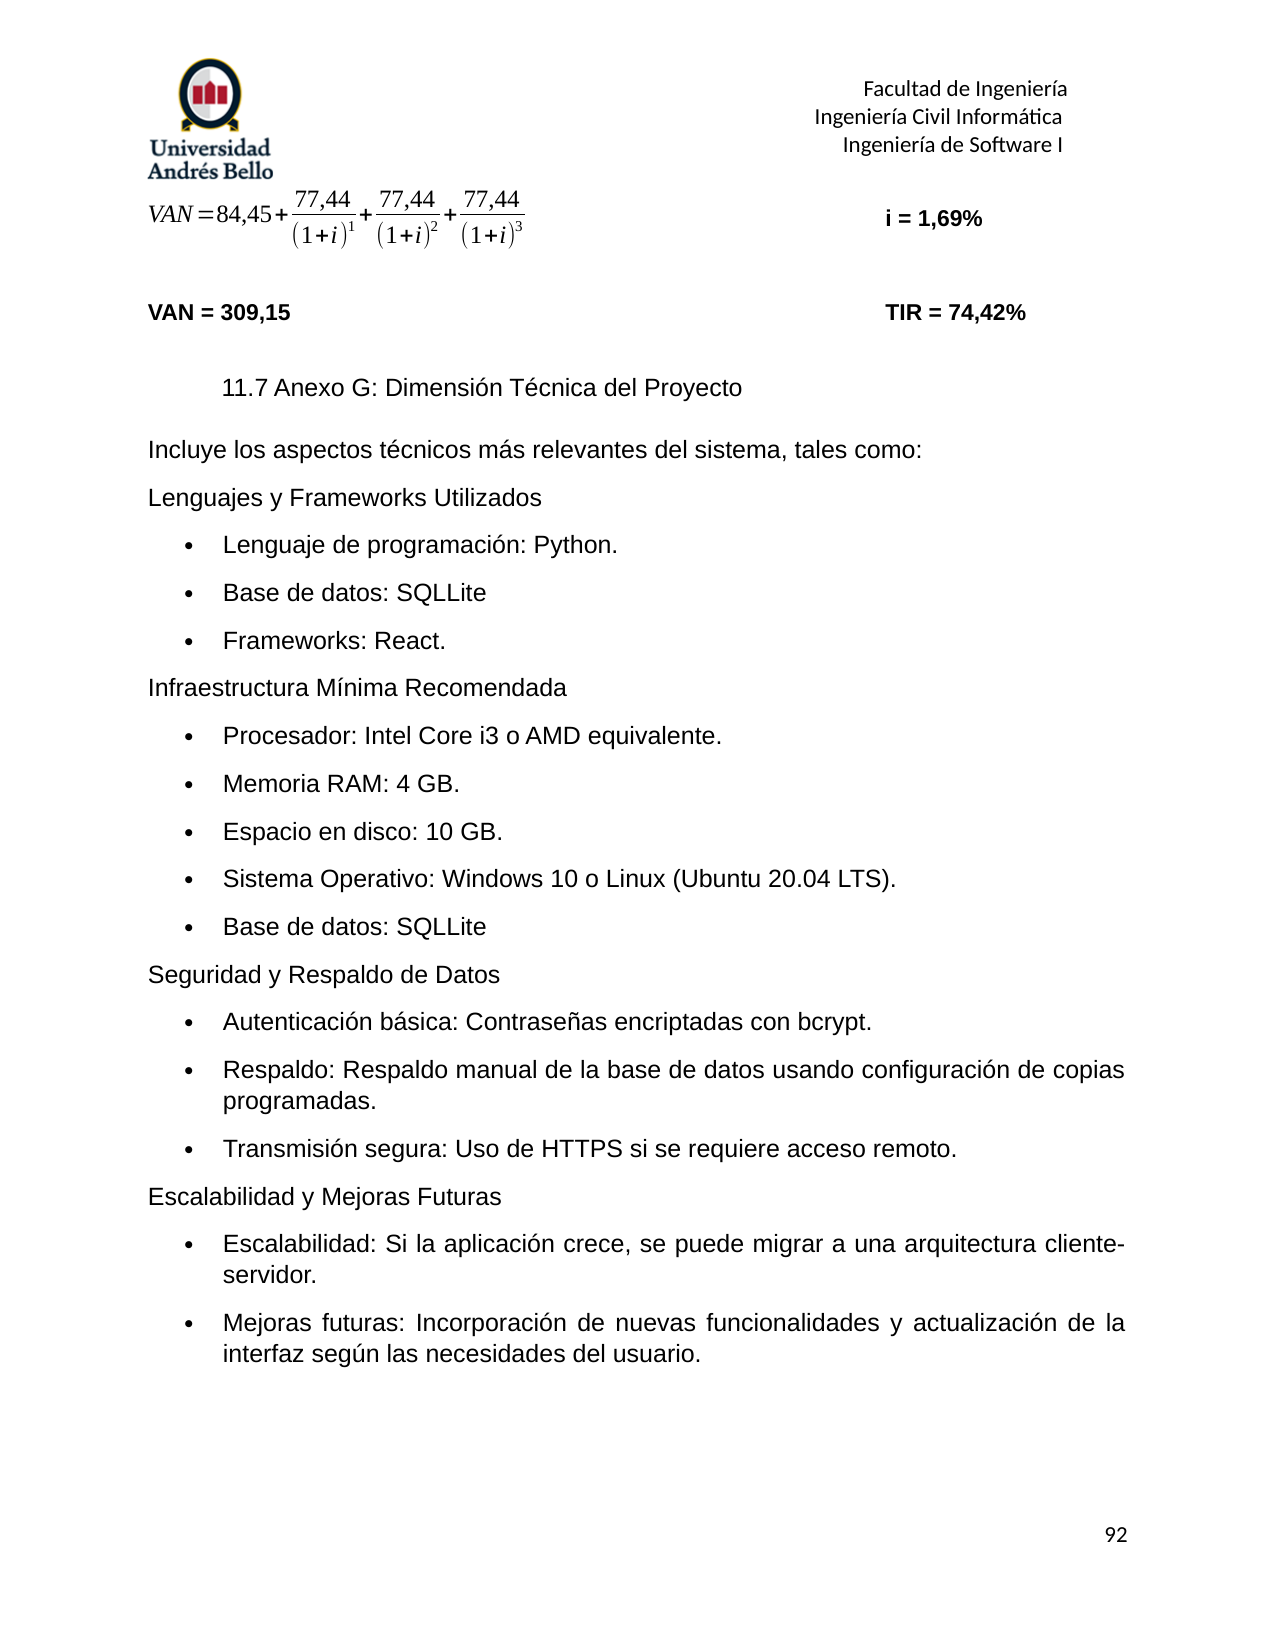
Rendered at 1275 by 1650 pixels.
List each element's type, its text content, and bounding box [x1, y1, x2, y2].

text Seguridad y Respaldo de Datos [148, 960, 1127, 988]
list Espacio en disco: 10 GB. [185, 817, 1127, 845]
text Escalabilidad y Mejoras Futuras [148, 1182, 1127, 1210]
list Sistema Operativo: Windows 10 o Linux (Ubuntu 20.04 LTS). [185, 864, 1127, 893]
list Autenticación básica: Contraseñas encriptadas con bcrypt. [185, 1007, 1127, 1036]
text i = 1,69% [148, 186, 1127, 280]
text VAN = 309,15 TIR = 74,42% [148, 299, 1127, 326]
text Lenguajes y Frameworks Utilizados [148, 483, 1127, 511]
list Respaldo: Respaldo manual de la base de datos usando configuración de copias programadas. [185, 1055, 1127, 1115]
list Transmisión segura: Uso de HTTPS si se requiere acceso remoto. [185, 1134, 1127, 1163]
picture [147, 57, 274, 181]
text 11.7 Anexo G: Dimensión Técnica del Proyecto [148, 373, 1127, 402]
list Base de datos: SQLLite [185, 912, 1127, 941]
list Lenguaje de programación: Python. [185, 530, 1127, 559]
list Frameworks: React. [185, 626, 1127, 654]
text Incluye los aspectos técnicos más relevantes del sistema, tales como: [148, 435, 1127, 464]
list Base de datos: SQLLite [185, 578, 1127, 607]
list Mejoras futuras: Incorporación de nuevas funcionalidades y actualización de la interfaz según las necesidades del usuario. [185, 1308, 1127, 1368]
list Escalabilidad: Si la aplicación crece, se puede migrar a una arquitectura cliente-servidor. [185, 1229, 1127, 1289]
list Memoria RAM: 4 GB. [185, 769, 1127, 798]
list Procesador: Intel Core i3 o AMD equivalente. [185, 721, 1127, 750]
text Infraestructura Mínima Recomendada [148, 673, 1127, 702]
